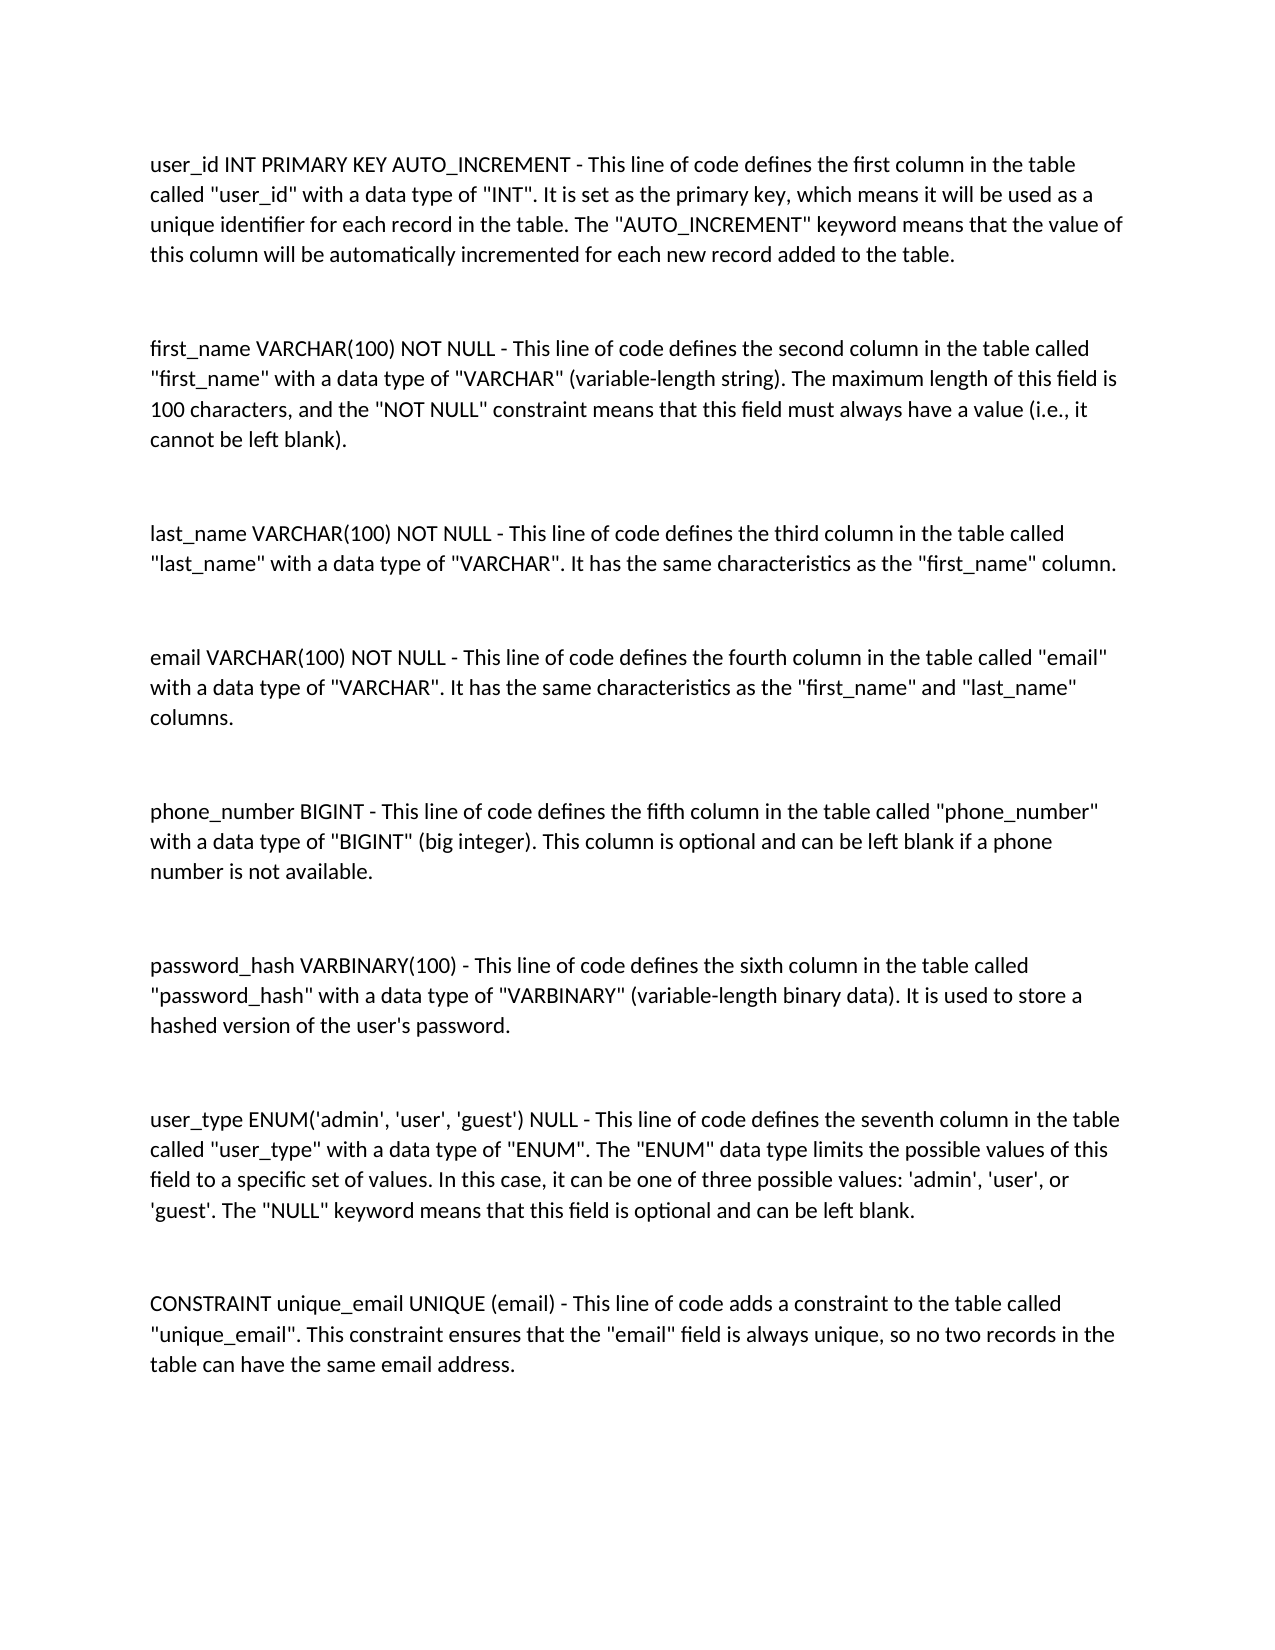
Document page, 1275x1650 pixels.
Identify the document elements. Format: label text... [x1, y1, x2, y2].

text user_id INT PRIMARY KEY AUTO_INCREMENT - This line of code defines the first column in the table called "user_id" with a data type of "INT". It is set as the primary key, which means it will be used as a unique identifier for each record in the table. The "AUTO_INCREMENT" keyword means that the value of this column will be automatically incremented for each new record added to the table. [150, 150, 1125, 269]
text phone_number BIGINT - This line of code defines the fifth column in the table called "phone_number" with a data type of "BIGINT" (big integer). This column is optional and can be left blank if a phone number is not available. [150, 797, 1125, 885]
text last_name VARCHAR(100) NOT NULL - This line of code defines the third column in the table called "last_name" with a data type of "VARCHAR". It has the same characteristics as the "first_name" column. [150, 519, 1125, 577]
text first_name VARCHAR(100) NOT NULL - This line of code defines the second column in the table called "first_name" with a data type of "VARCHAR" (variable-length string). The maximum length of this field is 100 characters, and the "NOT NULL" constraint means that this field must always have a value (i.e., it cannot be left blank). [150, 334, 1125, 453]
text email VARCHAR(100) NOT NULL - This line of code defines the fourth column in the table called "email" with a data type of "VARCHAR". It has the same characteristics as the "first_name" and "last_name" columns. [150, 643, 1125, 731]
text user_type ENUM('admin', 'user', 'guest') NULL - This line of code defines the seventh column in the table called "user_type" with a data type of "ENUM". The "ENUM" data type limits the possible values of this field to a specific set of values. In this case, it can be one of three possible values: 'admin', 'user', or 'guest'. The "NULL" keyword means that this field is optional and can be left blank. [150, 1105, 1125, 1224]
text CONSTRAINT unique_email UNIQUE (email) - This line of code adds a constraint to the table called "unique_email". This constraint ensures that the "email" field is always unique, so no two records in the table can have the same email address. [150, 1289, 1125, 1378]
text password_hash VARBINARY(100) - This line of code defines the sixth column in the table called "password_hash" with a data type of "VARBINARY" (variable-length binary data). It is used to store a hashed version of the user's password. [150, 951, 1125, 1039]
